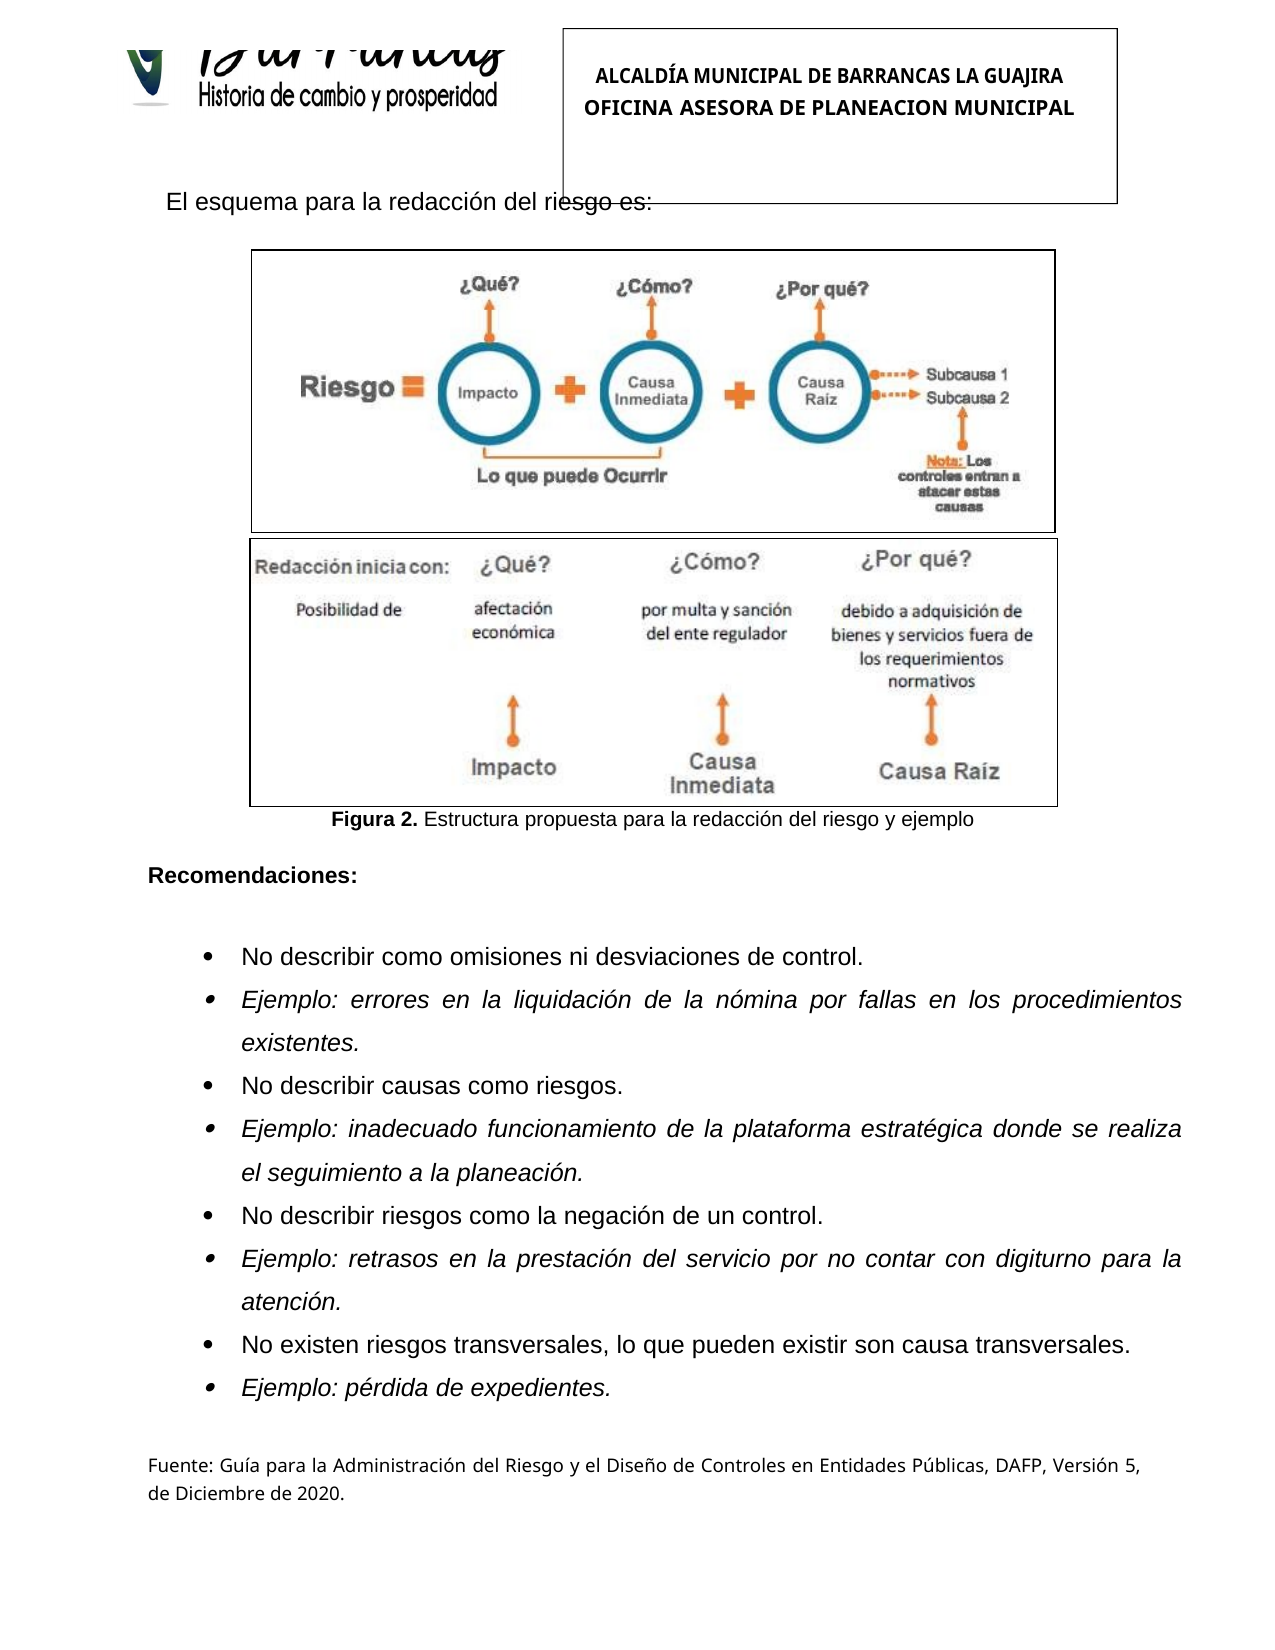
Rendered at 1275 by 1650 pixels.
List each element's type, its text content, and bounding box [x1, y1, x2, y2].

picture [112, 50, 522, 114]
text Figura 2. Estructura propuesta para la redacción del riesgo y ejemplo [201, 807, 1104, 831]
list No describir causas como riesgos. [203, 1071, 1182, 1100]
list No describir riesgos como la negación de un control. [203, 1201, 1182, 1229]
list No existen riesgos transversales, lo que pueden existir son causa transversales. [203, 1330, 1182, 1359]
list Ejemplo: inadecuado funcionamiento de la plataforma estratégica donde se realiza el seguimiento a la planeación. [203, 1114, 1182, 1186]
text El esquema para la redacción del riesgo es: [166, 187, 1182, 216]
picture [251, 539, 1035, 806]
picture [301, 270, 1029, 520]
list Ejemplo: retrasos en la prestación del servicio por no contar con digiturno para la atención. [203, 1244, 1182, 1316]
subtitle Recomendaciones: [148, 862, 1235, 888]
list Ejemplo: pérdida de expedientes. [203, 1373, 1182, 1402]
list Ejemplo: errores en la liquidación de la nómina por fallas en los procedimientos existentes. [203, 985, 1182, 1057]
list No describir como omisiones ni desviaciones de control. [203, 941, 1182, 970]
